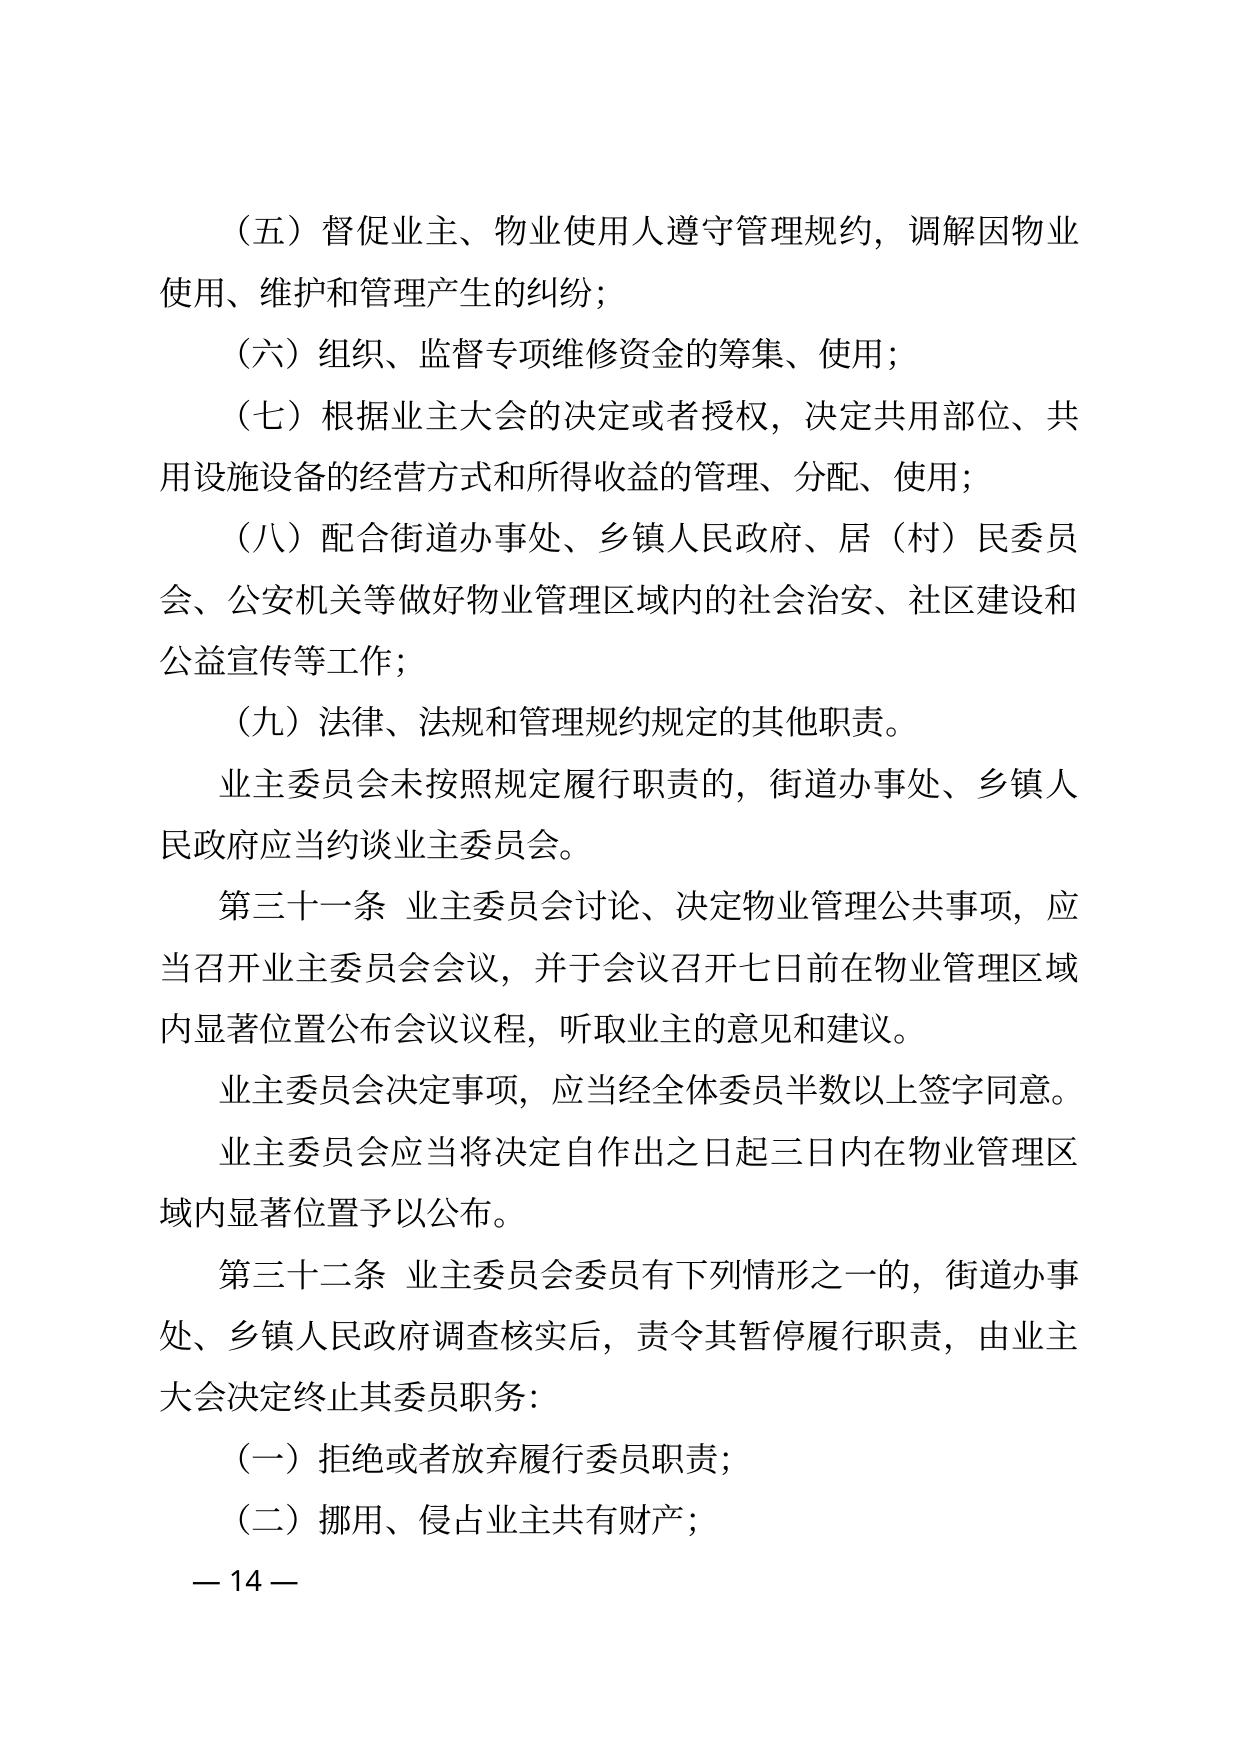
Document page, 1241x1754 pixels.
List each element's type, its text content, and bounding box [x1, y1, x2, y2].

text （七）根据业主大会的决定或者授权，决定共用部位、共用设施设备的经营方式和所得收益的管理、分配、使用； [159, 379, 1081, 502]
text （九）法律、法规和管理规约规定的其他职责。 [159, 686, 1081, 747]
text 第三十一条 业主委员会讨论、决定物业管理公共事项，应当召开业主委员会会议，并于会议召开七日前在物业管理区域内显著位置公布会议议程，听取业主的意见和建议。 [159, 870, 1081, 1054]
text （一）拒绝或者放弃履行委员职责； [159, 1422, 1081, 1483]
text 业主委员会应当将决定自作出之日起三日内在物业管理区域内显著位置予以公布。 [159, 1115, 1081, 1238]
text 业主委员会决定事项，应当经全体委员半数以上签字同意。 [159, 1054, 1081, 1115]
text （二）挪用、侵占业主共有财产； [159, 1483, 1081, 1545]
text 业主委员会未按照规定履行职责的，街道办事处、乡镇人民政府应当约谈业主委员会。 [159, 747, 1081, 870]
text （五）督促业主、物业使用人遵守管理规约，调解因物业使用、维护和管理产生的纠纷； [159, 195, 1081, 318]
text 第三十二条 业主委员会委员有下列情形之一的，街道办事处、乡镇人民政府调查核实后，责令其暂停履行职责，由业主大会决定终止其委员职务： [159, 1238, 1081, 1422]
text （八）配合街道办事处、乡镇人民政府、居（村）民委员会、公安机关等做好物业管理区域内的社会治安、社区建设和公益宣传等工作； [159, 502, 1081, 686]
text （六）组织、监督专项维修资金的筹集、使用； [159, 318, 1081, 379]
